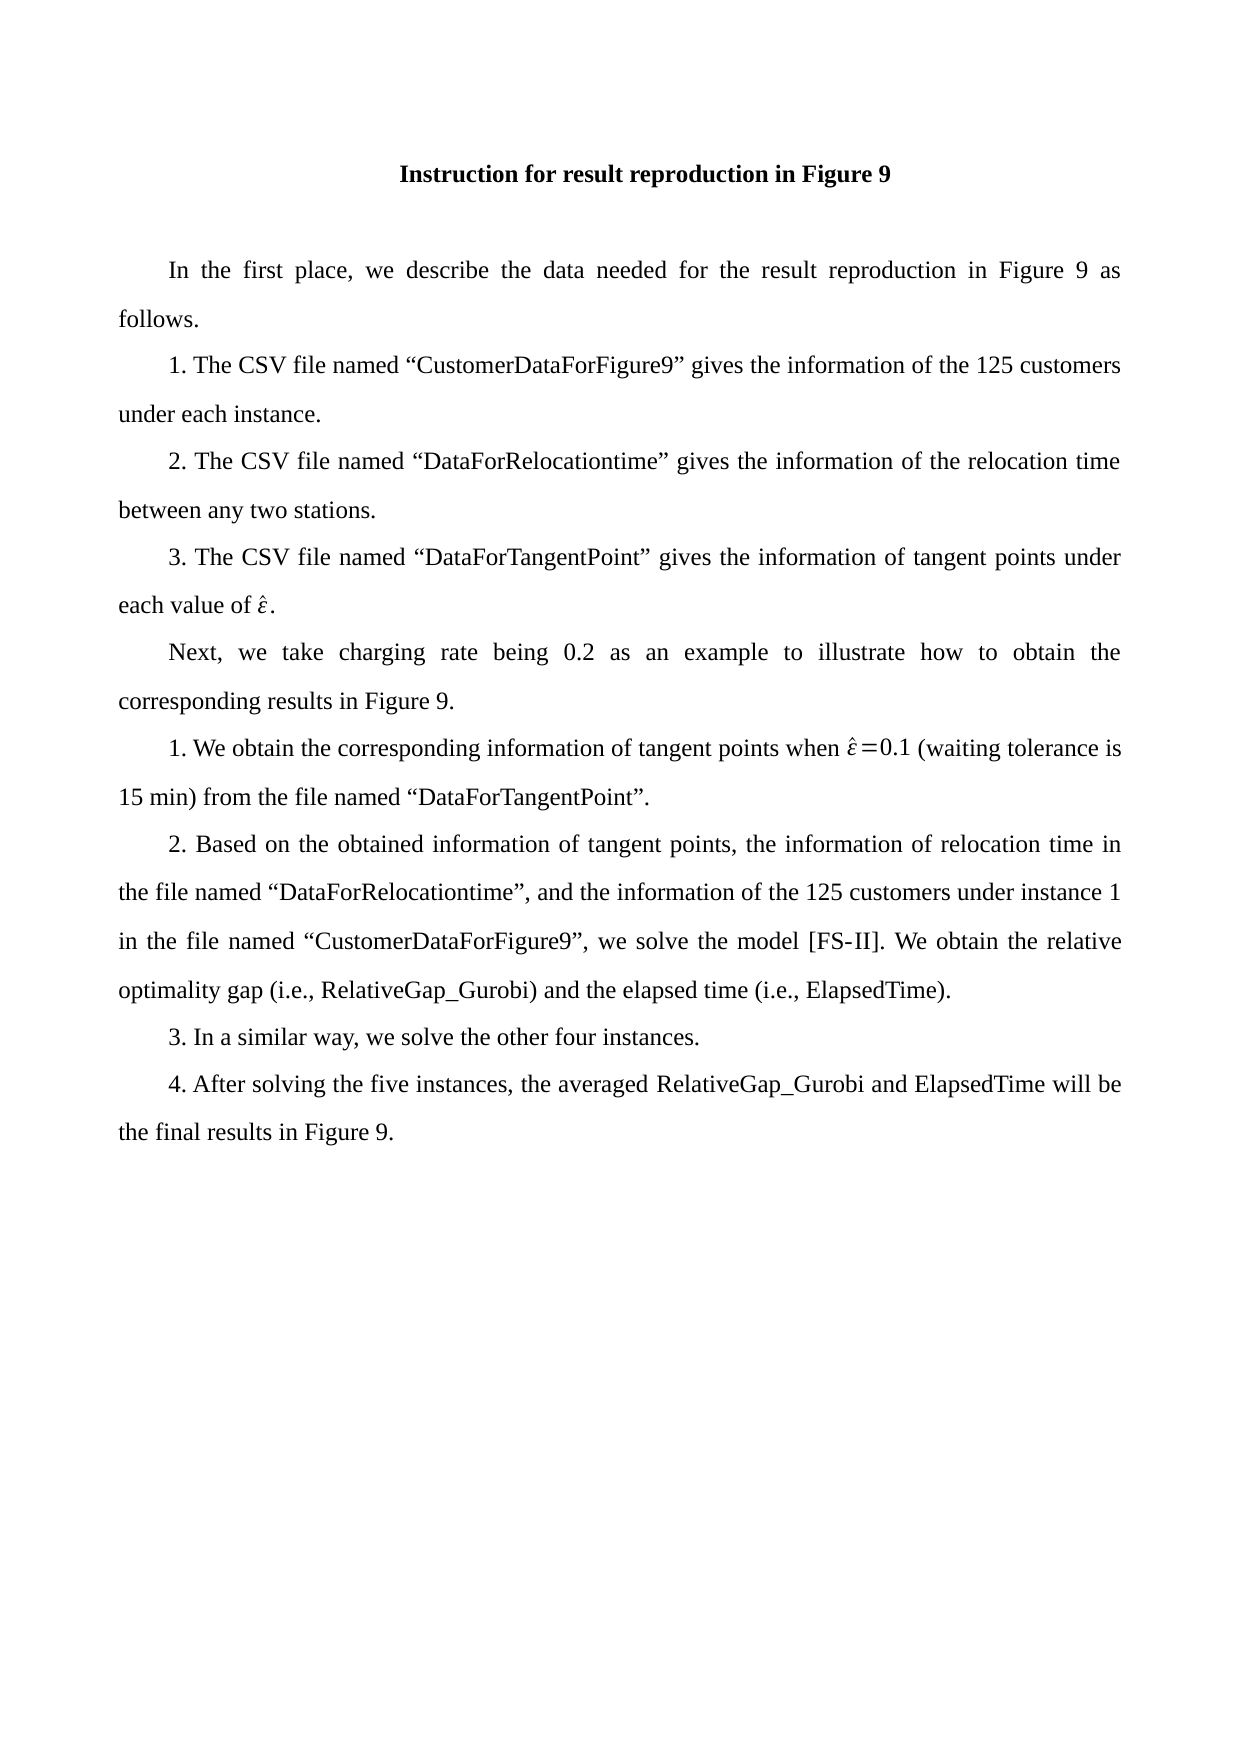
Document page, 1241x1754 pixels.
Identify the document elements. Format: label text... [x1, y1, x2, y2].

text 3. The CSV file named “DataForTangentPoint” gives the information of tangent points under each value of . [118, 540, 1122, 621]
text 3. In a similar way, we solve the other four instances. [118, 1020, 1122, 1052]
text Next, we take charging rate being 0.2 as an example to illustrate how to obtain the corresponding results in Figure 9. [118, 636, 1122, 717]
text 2. The CSV file named “DataForRelocationtime” gives the information of the relocation time between any two stations. [118, 444, 1122, 526]
text 1. The CSV file named “CustomerDataForFigure9” gives the information of the 125 customers under each instance. [118, 349, 1122, 430]
text In the first place, we describe the data needed for the result reproduction in Figure 9 as follows. [118, 253, 1122, 334]
text 1. We obtain the corresponding information of tangent points when (waiting tolerance is 15 min) from the file named “DataForTangentPoint”. [118, 731, 1122, 812]
text 4. After solving the five instances, the averaged RelativeGap_Gurobi and ElapsedTime will be the final results in Figure 9. [118, 1067, 1122, 1148]
text 2. Based on the obtained information of tangent points, the information of relocation time in the file named “DataForRelocationtime”, and the information of the 125 customers under instance 1 in the file named “CustomerDataForFigure9”, we solve the model [FS-II]. We obtain the relative optimality gap (i.e., RelativeGap_Gurobi) and the elapsed time (i.e., ElapsedTime). [118, 827, 1122, 1006]
subtitle Instruction for result reproduction in Figure 9 [118, 157, 1122, 190]
